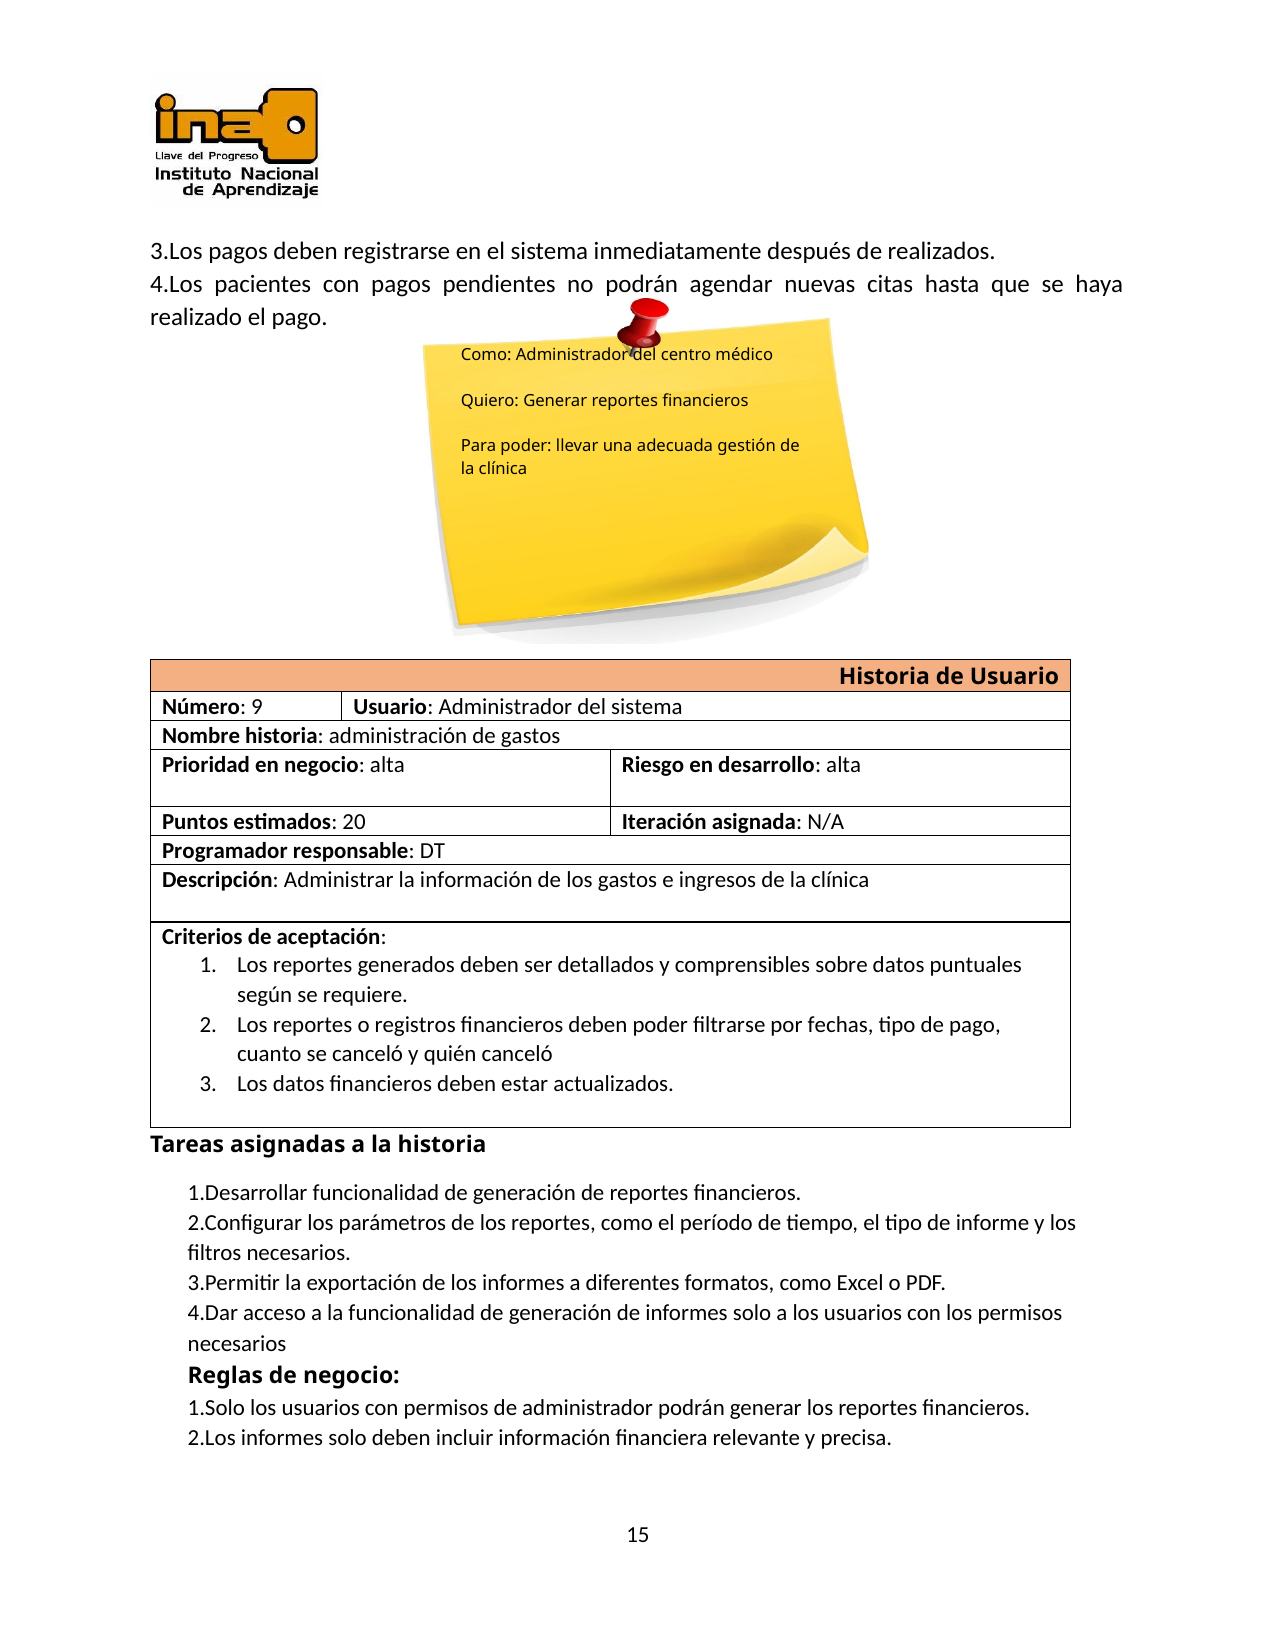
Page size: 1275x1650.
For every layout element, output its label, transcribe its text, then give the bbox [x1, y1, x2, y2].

text Reglas de negocio: [187, 1359, 1125, 1390]
text 1.Solo los usuarios con permisos de administrador podrán generar los reportes financieros. [187, 1393, 1125, 1421]
table_cell Nombre historia: administración de gastos [151, 721, 1070, 749]
picture [422, 298, 869, 644]
table_cell Criterios de aceptación: Los reportes generados deben ser detallados y comprensibles sobre datos puntuales según se requiere. Los reportes o registros financieros deben poder filtrarse por fechas, tipo de pago, cuanto se canceló y quién canceló Los datos financieros deben estar actualizados. [151, 923, 1070, 1127]
table_cell Número: 9 [151, 692, 341, 720]
text 1.Desarrollar funcionalidad de generación de reportes financieros. [187, 1178, 1125, 1206]
text 2.Los informes solo deben incluir información financiera relevante y precisa. [187, 1423, 1125, 1451]
text 3.Permitir la exportación de los informes a diferentes formatos, como Excel o PDF. [187, 1268, 1125, 1296]
table_header Historia de Usuario [151, 660, 1070, 691]
table_cell Riesgo en desarrollo: alta [611, 750, 1070, 806]
text 3.Los pagos deben registrarse en el sistema inmediatamente después de realizados. [150, 235, 1125, 265]
picture [150, 73, 324, 207]
table_cell Programador responsable: DT [151, 836, 1070, 864]
table_cell Iteración asignada: N/A [611, 807, 1070, 835]
table_cell Puntos estimados: 20 [151, 807, 610, 835]
text 4.Dar acceso a la funcionalidad de generación de informes solo a los usuarios con los permisos necesarios [187, 1298, 1125, 1357]
table_cell Descripción: Administrar la información de los gastos e ingresos de la clínica [151, 865, 1070, 921]
table_cell Usuario: Administrador del sistema [342, 692, 1070, 720]
text Tareas asignadas a la historia [150, 1128, 1125, 1159]
text 2.Configurar los parámetros de los reportes, como el período de tiempo, el tipo de informe y los filtros necesarios. [187, 1208, 1125, 1266]
table_cell Prioridad en negocio: alta [151, 750, 610, 806]
text 4.Los pacientes con pagos pendientes no podrán agendar nuevas citas hasta que se haya realizado el pago. [150, 268, 1125, 331]
